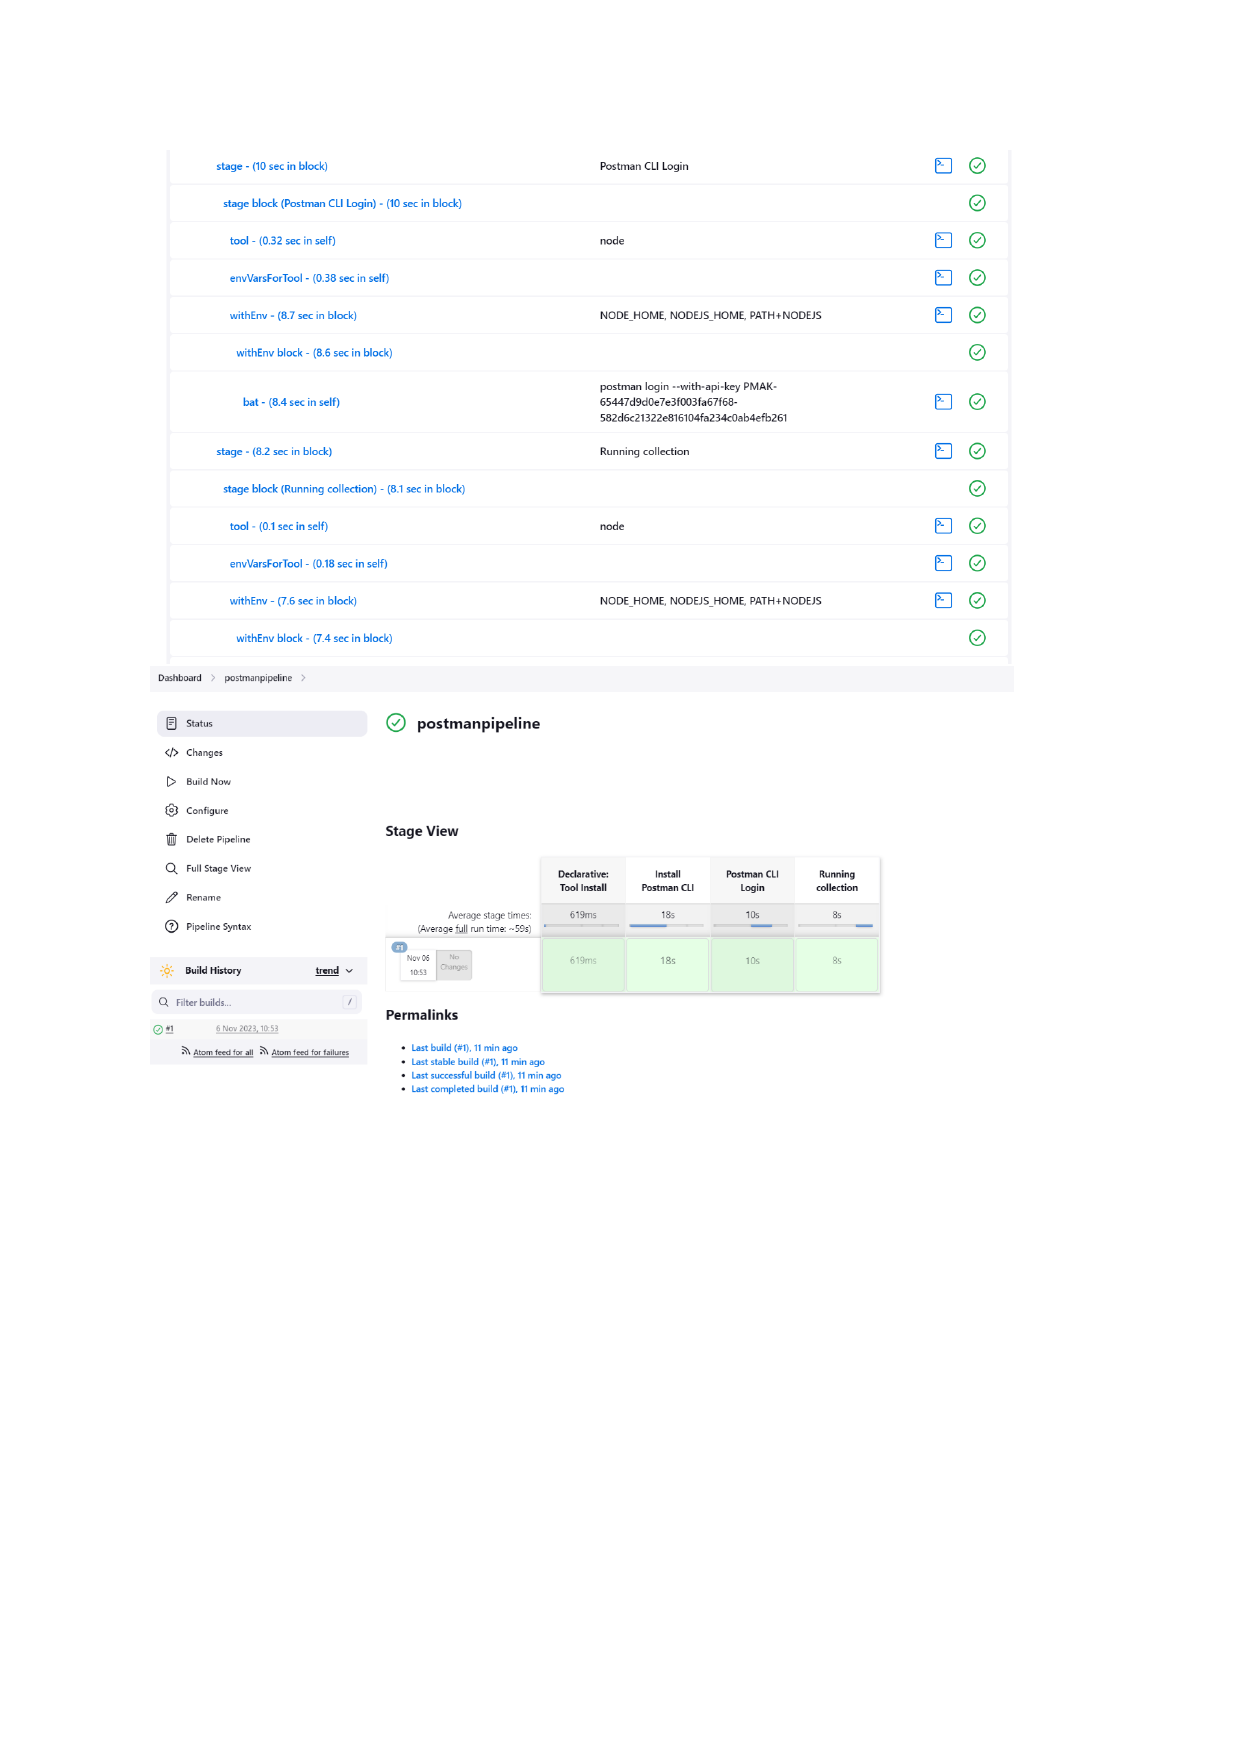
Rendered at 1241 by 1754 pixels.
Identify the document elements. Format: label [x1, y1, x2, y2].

picture [150, 666, 1014, 1099]
picture [150, 150, 1014, 664]
